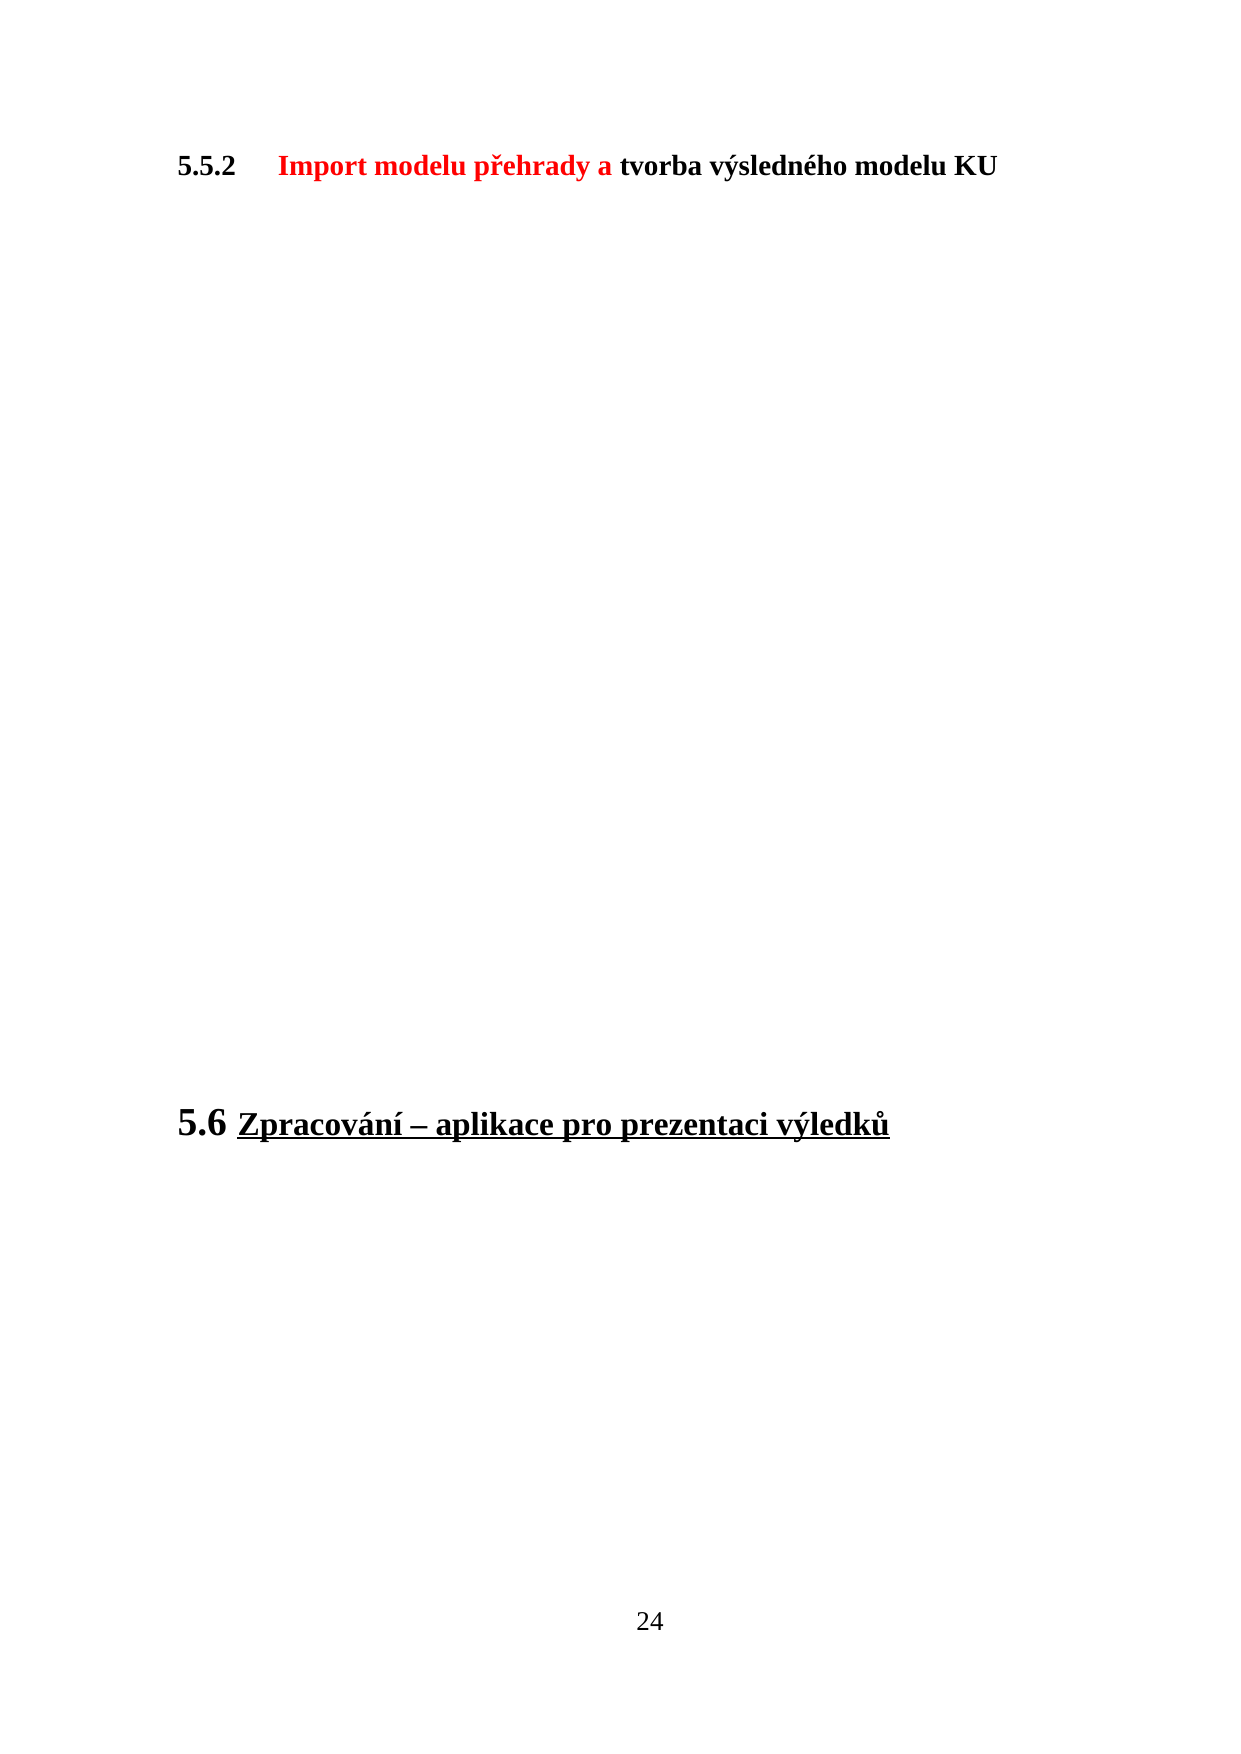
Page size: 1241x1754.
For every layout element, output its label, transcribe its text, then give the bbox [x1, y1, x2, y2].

subtitle Zpracování – aplikace pro prezentaci výledků [177, 1098, 1122, 1143]
subtitle Import modelu přehrady a tvorba výsledného modelu KU [177, 148, 1122, 181]
